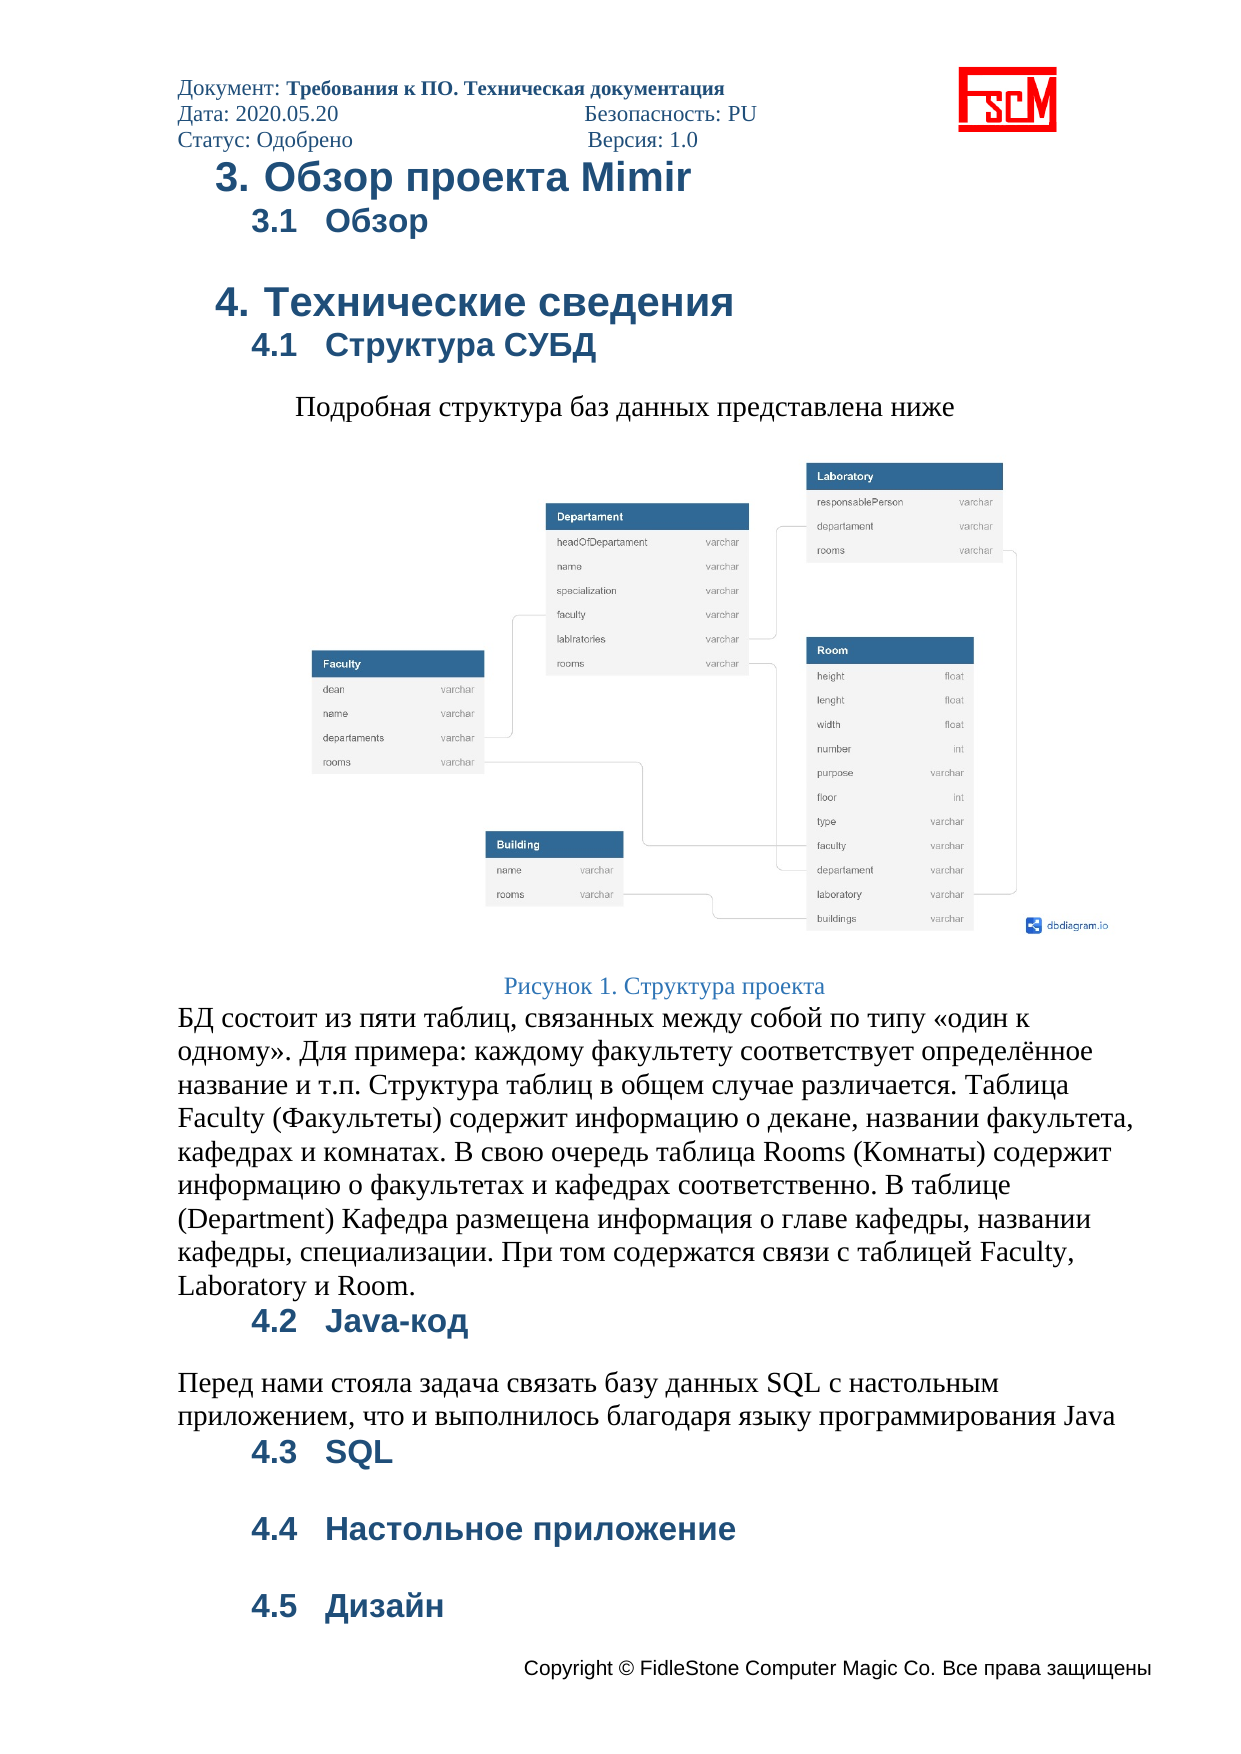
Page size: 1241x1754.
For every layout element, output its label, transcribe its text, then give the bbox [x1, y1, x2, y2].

list Настольное приложение [251, 1509, 1152, 1547]
picture [177, 422, 1151, 971]
text БД состоит из пяти таблиц, связанных между собой по типу «один к одному». Для примера: каждому факультету соответствует определённое название и т.п. Структура таблиц в общем случае различается. Таблица Faculty (Факультеты) содержит информацию о декане, названии факультета, кафедрах и комнатах. В свою очередь таблица Rooms (Комнаты) содержит информацию о факультетах и кафедрах соответственно. В таблице (Department) Кафедра размещена информация о главе кафедры, названии кафедры, специализации. При том содержатся связи с таблицей Faculty, Laboratory и Room. [177, 1000, 1152, 1302]
list Структура СУБД [251, 326, 1152, 364]
text Подробная структура баз данных представлена ниже [295, 389, 1152, 422]
list Обзор проекта Mimir [215, 153, 1152, 201]
text Перед нами стояла задача связать базу данных SQL с настольным приложением, что и выполнилось благодаря языку программирования Java [177, 1365, 1152, 1432]
list Java-код [251, 1302, 1152, 1340]
list Дизайн [251, 1586, 1152, 1624]
list SQL [251, 1432, 1152, 1471]
text Рисунок 1. Структура проекта [177, 971, 1152, 1000]
list Обзор [251, 201, 1152, 239]
picture [951, 61, 1064, 138]
list Технические сведения [215, 278, 1152, 326]
